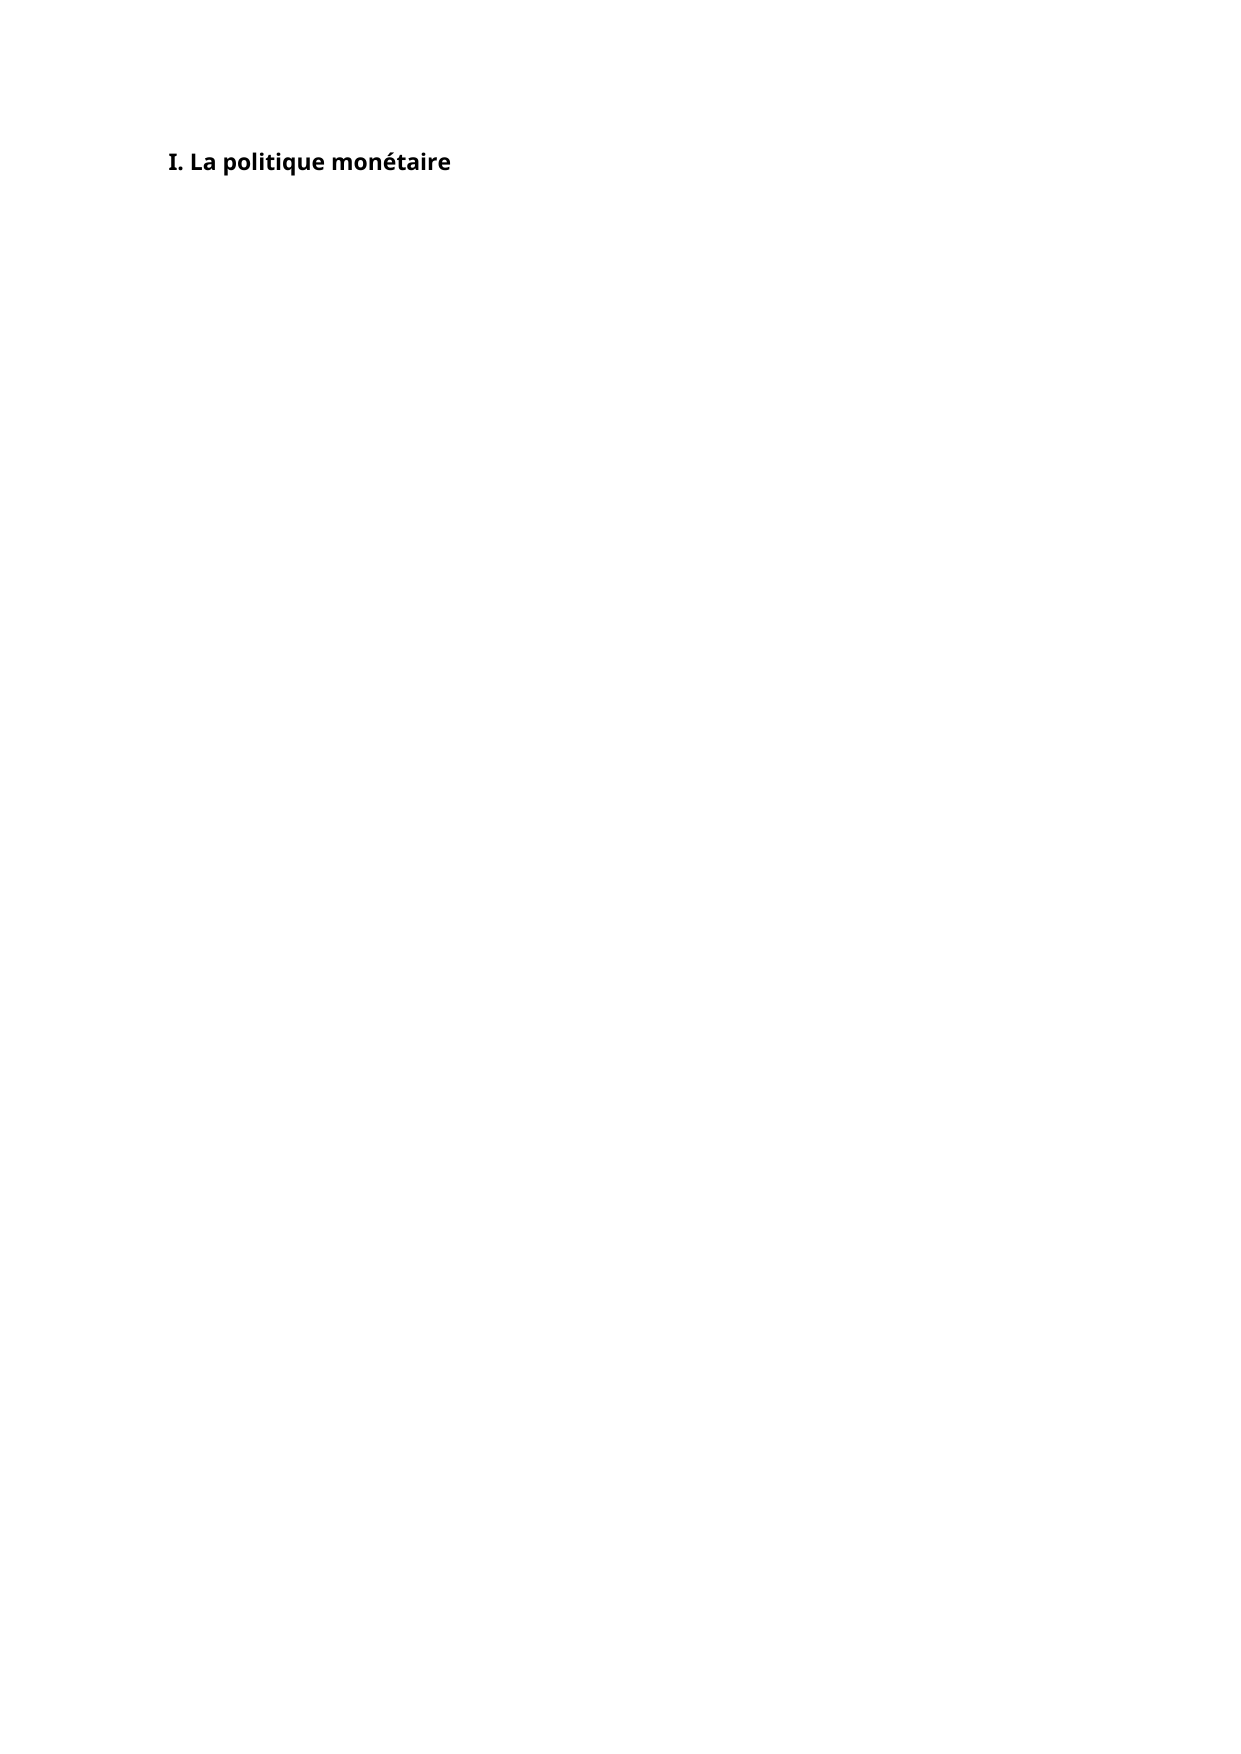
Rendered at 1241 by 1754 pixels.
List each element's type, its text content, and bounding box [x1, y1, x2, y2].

text I. La politique monétaire [168, 142, 1116, 177]
